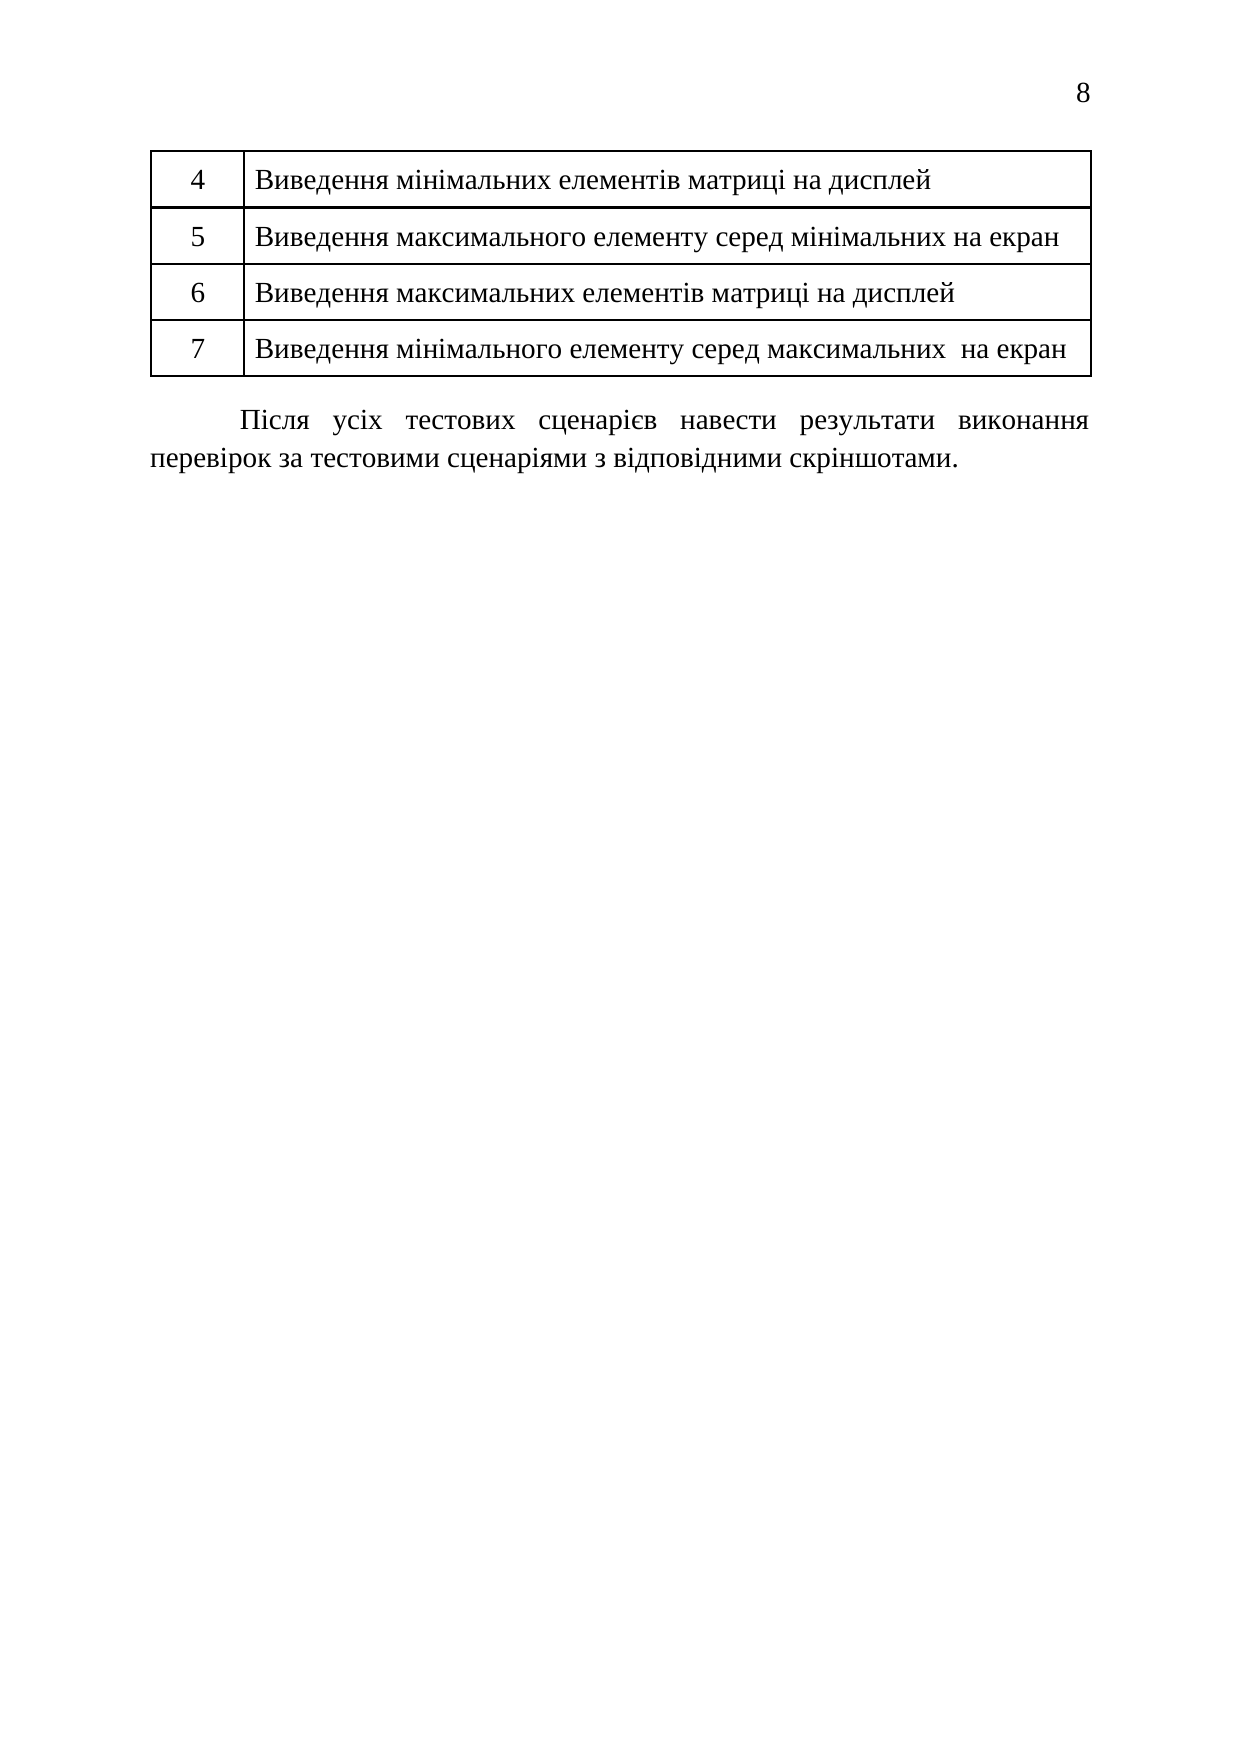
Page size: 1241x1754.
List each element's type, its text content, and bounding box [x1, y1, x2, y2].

table_cell 7 [152, 321, 243, 375]
table_cell Виведення мінімальних елементів матриці на дисплей [245, 152, 1090, 206]
table_cell 5 [152, 209, 243, 263]
table_cell 6 [152, 265, 243, 319]
text Після усіх тестових сценарієв навести результати виконання перевірок за тестовими сценаріями з відповідними скріншотами. [150, 402, 1090, 474]
table_cell Виведення максимального елементу серед мінімальних на екран [245, 209, 1090, 263]
table_cell Виведення мінімального елементу серед максимальних на екран [245, 321, 1090, 375]
table_cell Виведення максимальних елементів матриці на дисплей [245, 265, 1090, 319]
table_cell 4 [152, 152, 243, 206]
